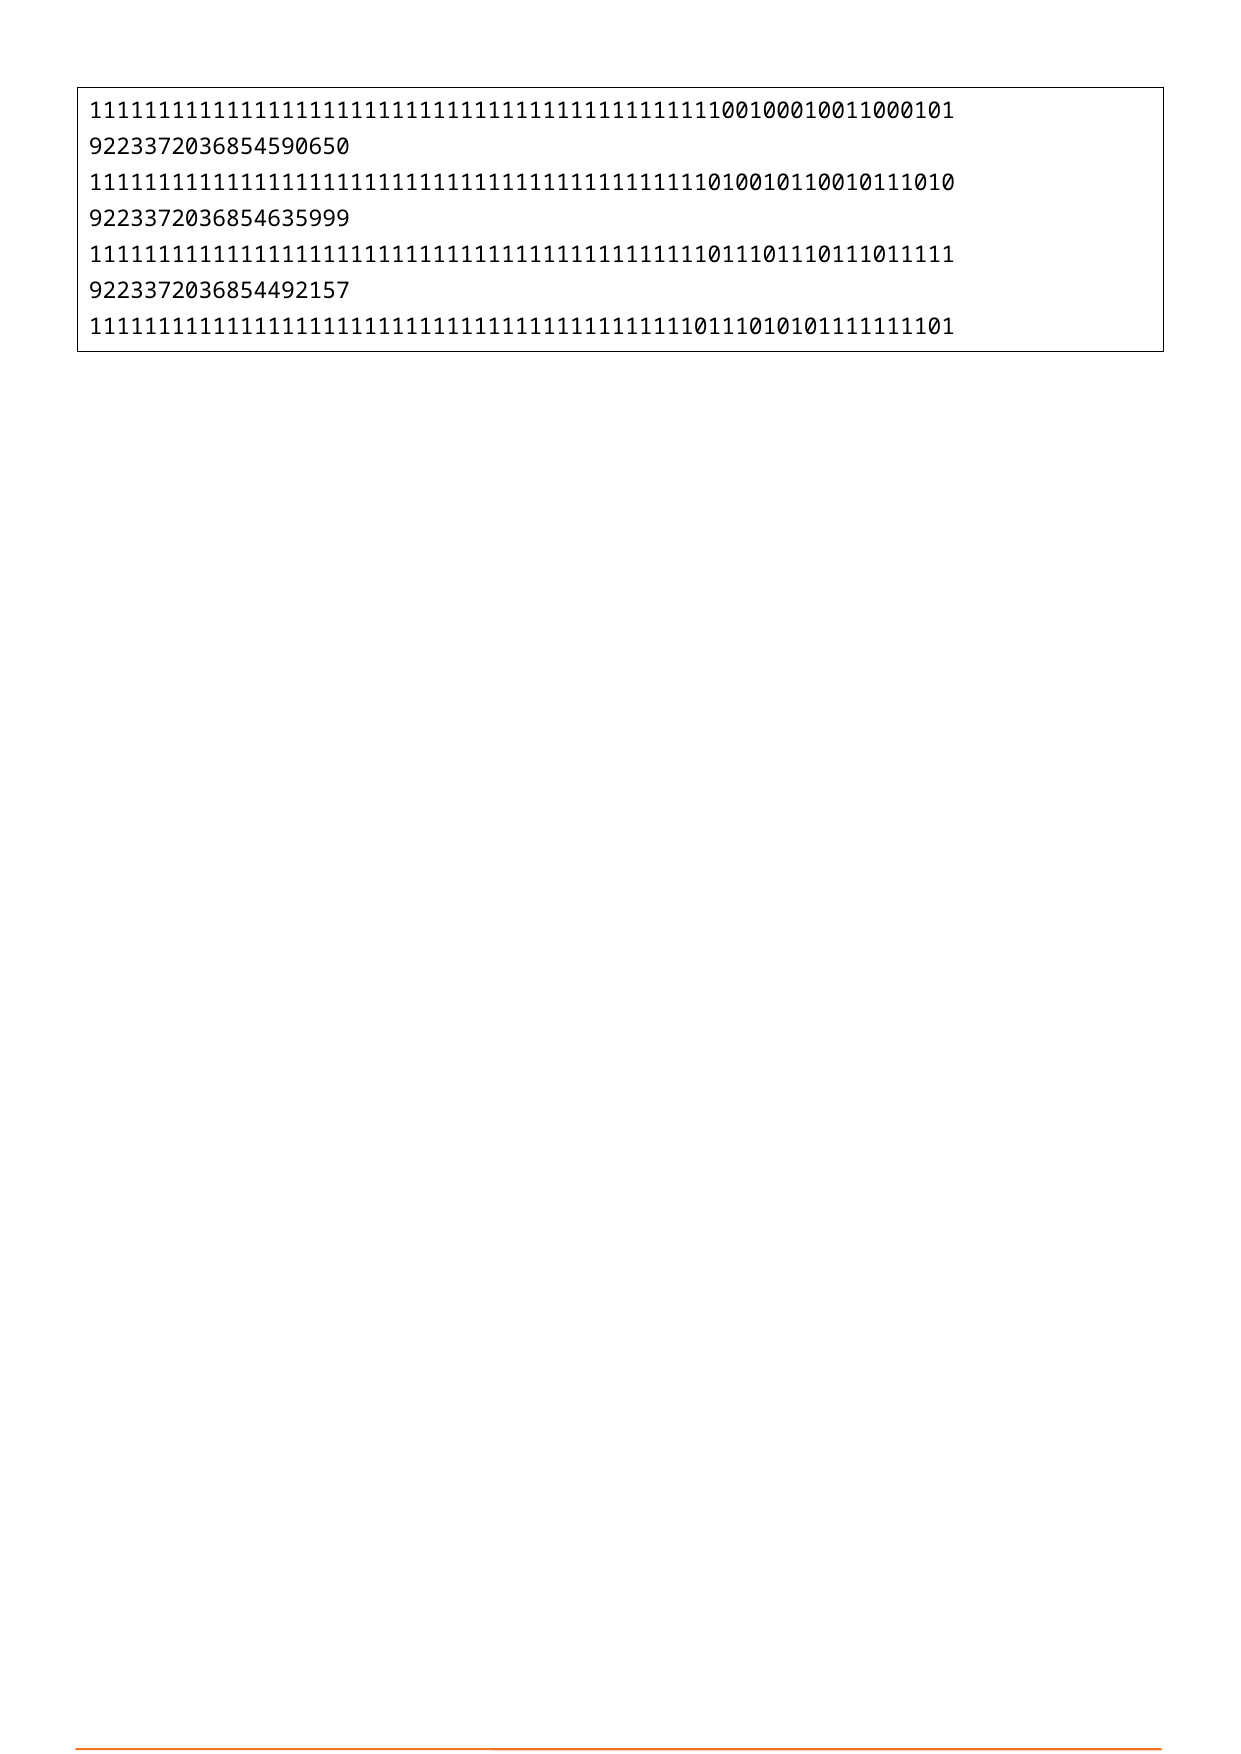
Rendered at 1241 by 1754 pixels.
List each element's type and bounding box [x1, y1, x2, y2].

table_cell [78, 88, 1163, 351]
